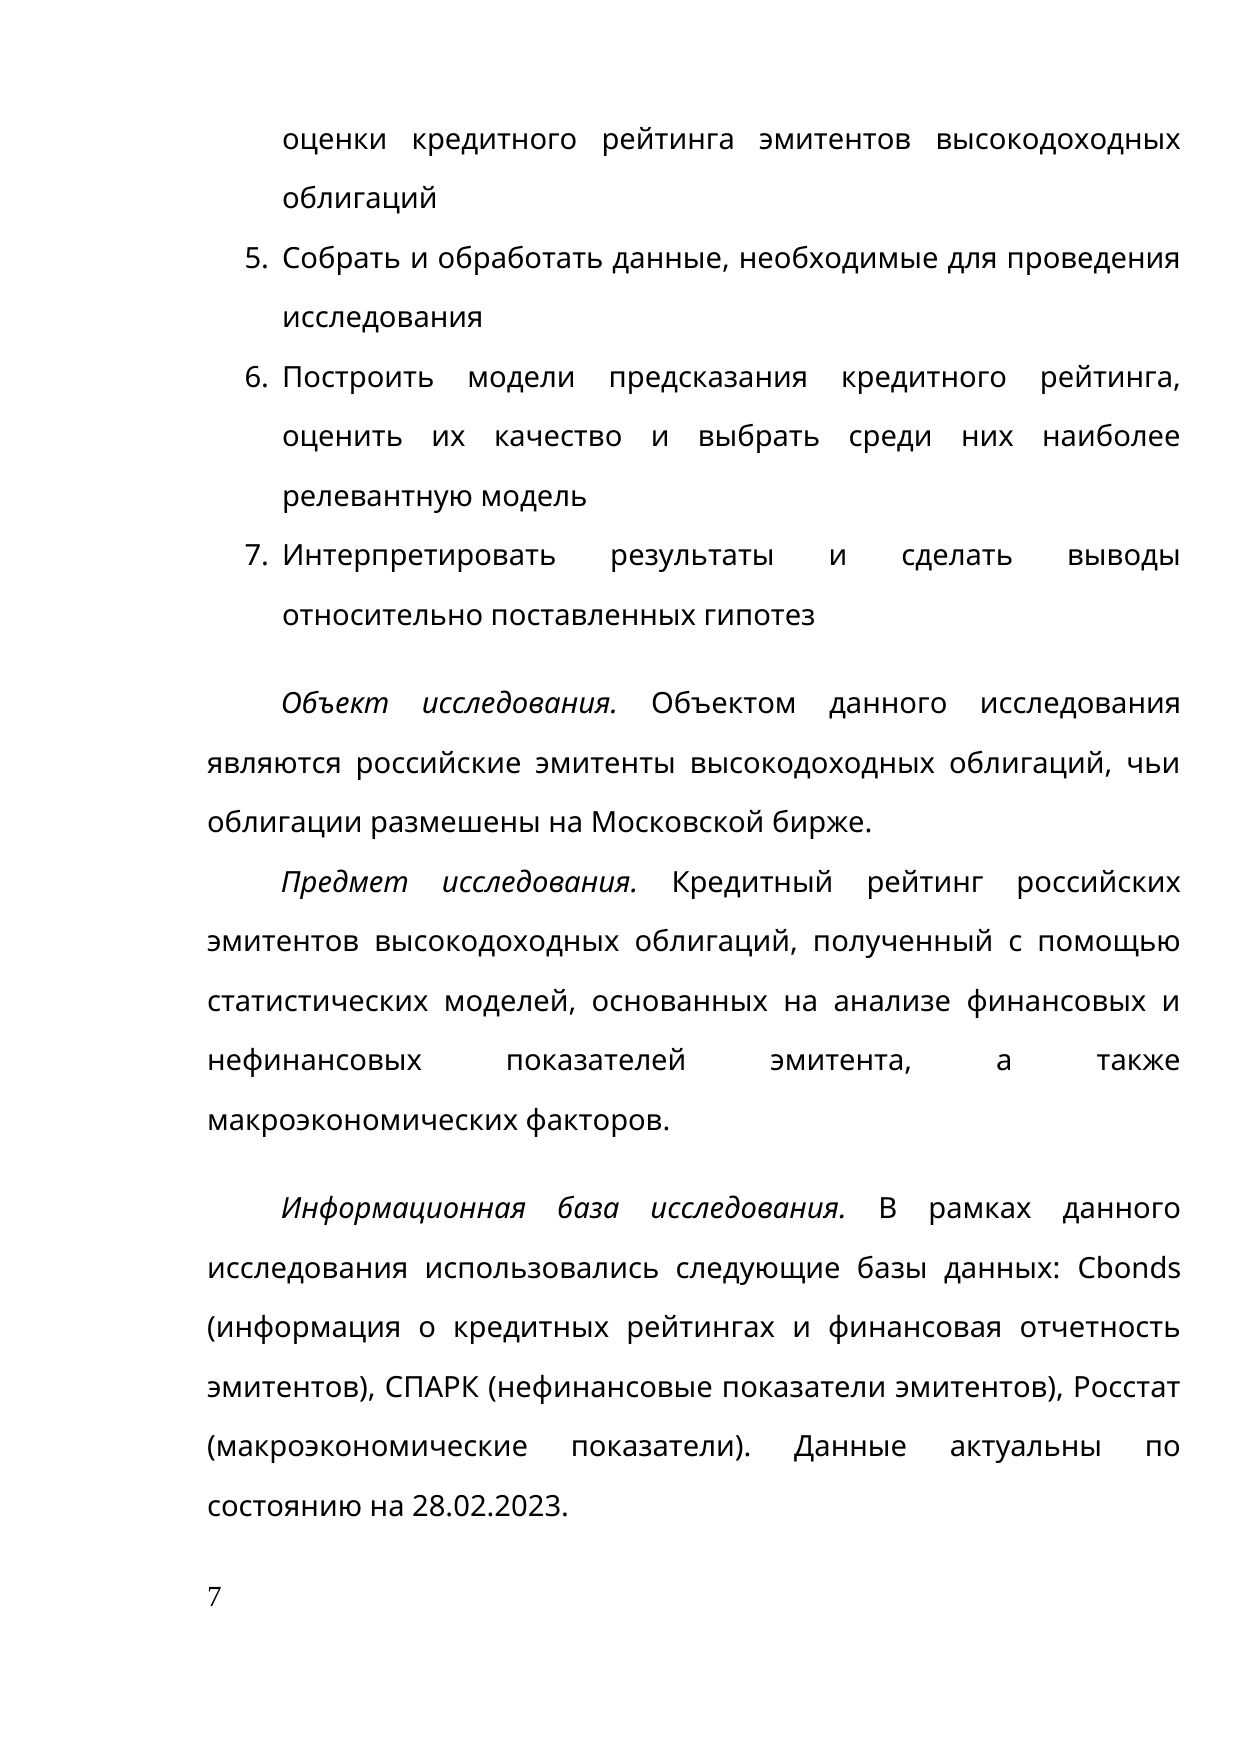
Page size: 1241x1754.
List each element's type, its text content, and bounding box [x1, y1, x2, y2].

list Интерпретировать результаты и сделать выводы относительно поставленных гипотез [244, 622, 1181, 721]
list Собрать и обработать данные, необходимые для проведения исследования [244, 266, 1181, 365]
list Построить модели предсказания кредитного рейтинга, оценить их качество и выбрать среди них наиболее релевантную модель [244, 414, 1181, 573]
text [207, 1275, 1181, 1493]
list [244, 118, 1181, 217]
text Объект исследования. Объектом данного исследования являются российские эмитенты высокодоходных облигаций, чьи облигации размешены на Московской бирже. [207, 770, 1181, 929]
text Предмет исследования. Кредитный рейтинг российских эмитентов высокодоходных облигаций, полученный с помощью статистических моделей, основанных на анализе финансовых и нефинансовых показателей эмитента, а также макроэкономических факторов. [207, 948, 1181, 1226]
